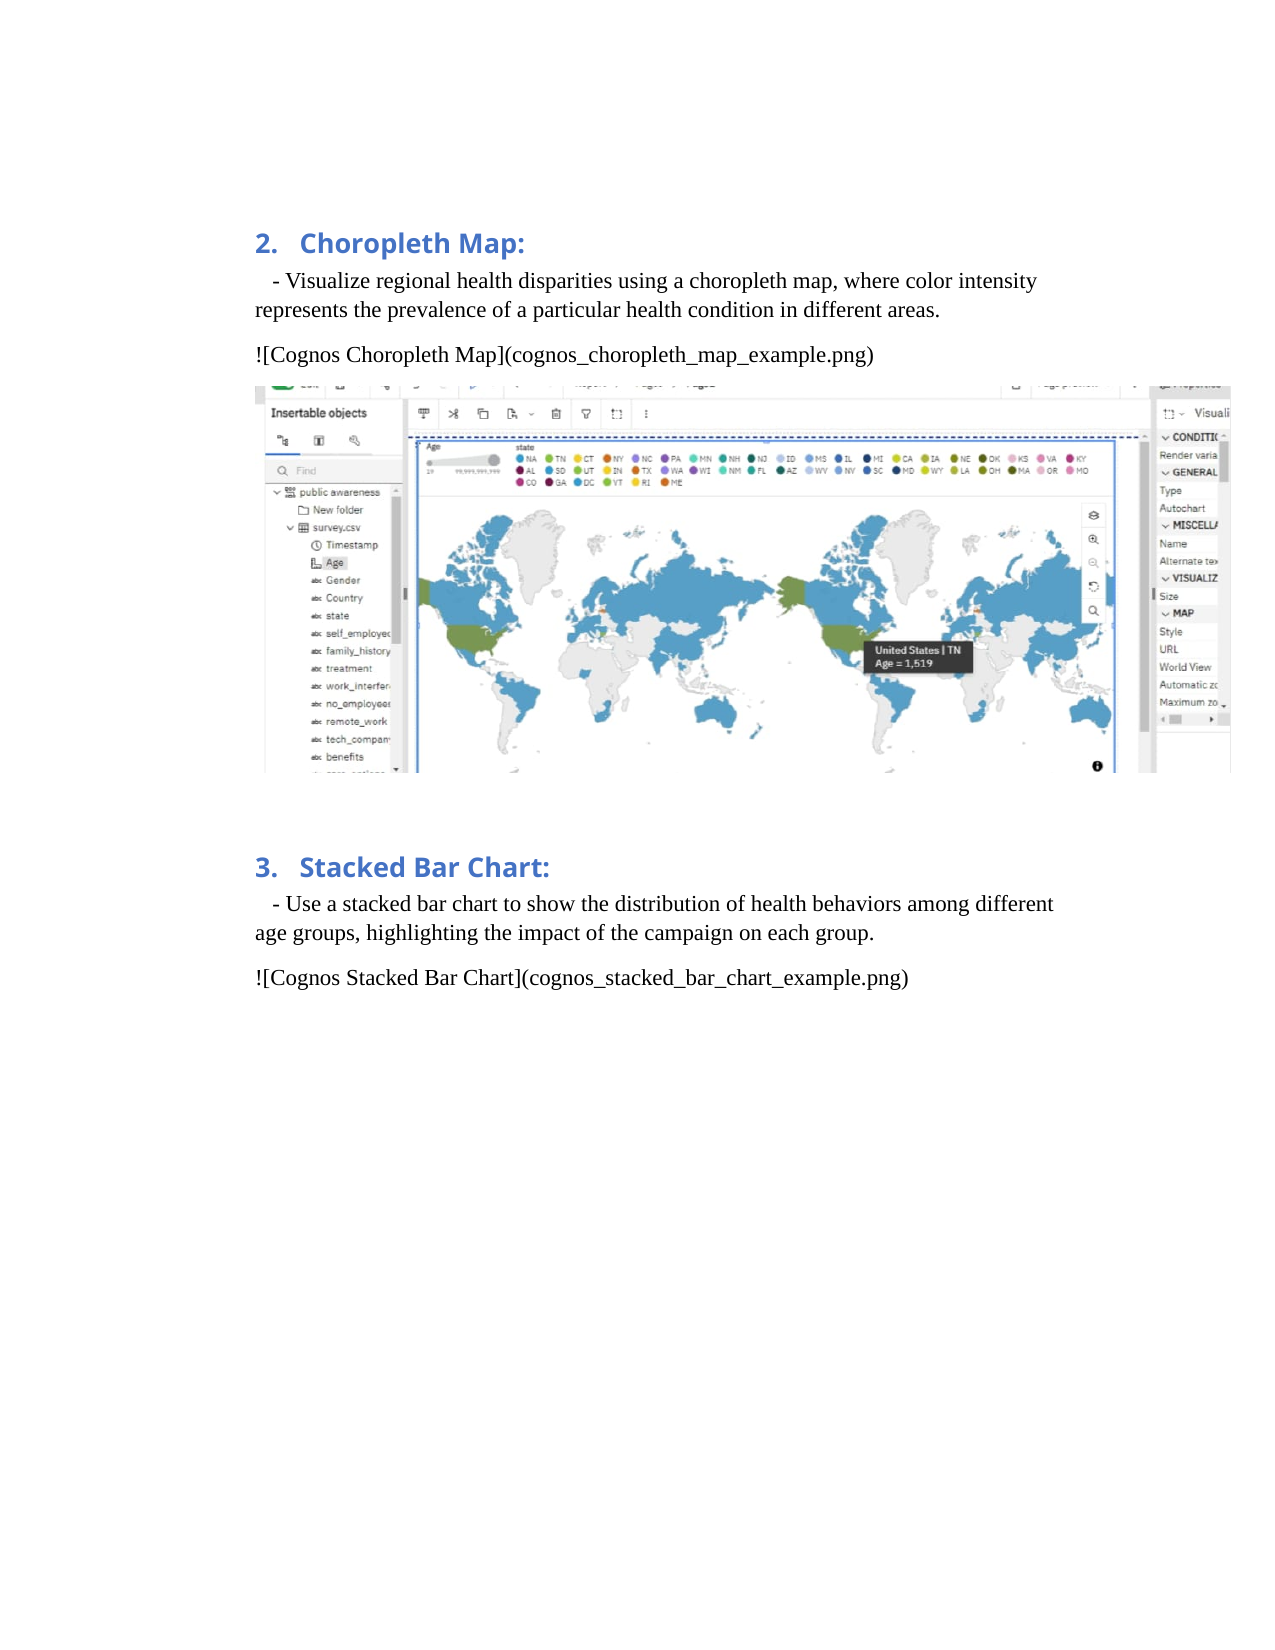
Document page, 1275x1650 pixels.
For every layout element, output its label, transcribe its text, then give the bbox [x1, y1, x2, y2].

text ![Cognos Choropleth Map](cognos_choropleth_map_example.png) [255, 341, 1065, 367]
text - Visualize regional health disparities using a choropleth map, where color intensity represents the prevalence of a particular health condition in different areas. [255, 267, 1065, 322]
picture [255, 386, 1230, 773]
subtitle 3. Stacked Bar Chart: [255, 848, 1065, 885]
subtitle 2. Choropleth Map: [255, 225, 1065, 262]
text ![Cognos Stacked Bar Chart](cognos_stacked_bar_chart_example.png) [255, 964, 1065, 990]
text - Use a stacked bar chart to show the distribution of health behaviors among different age groups, highlighting the impact of the campaign on each group. [255, 890, 1065, 945]
